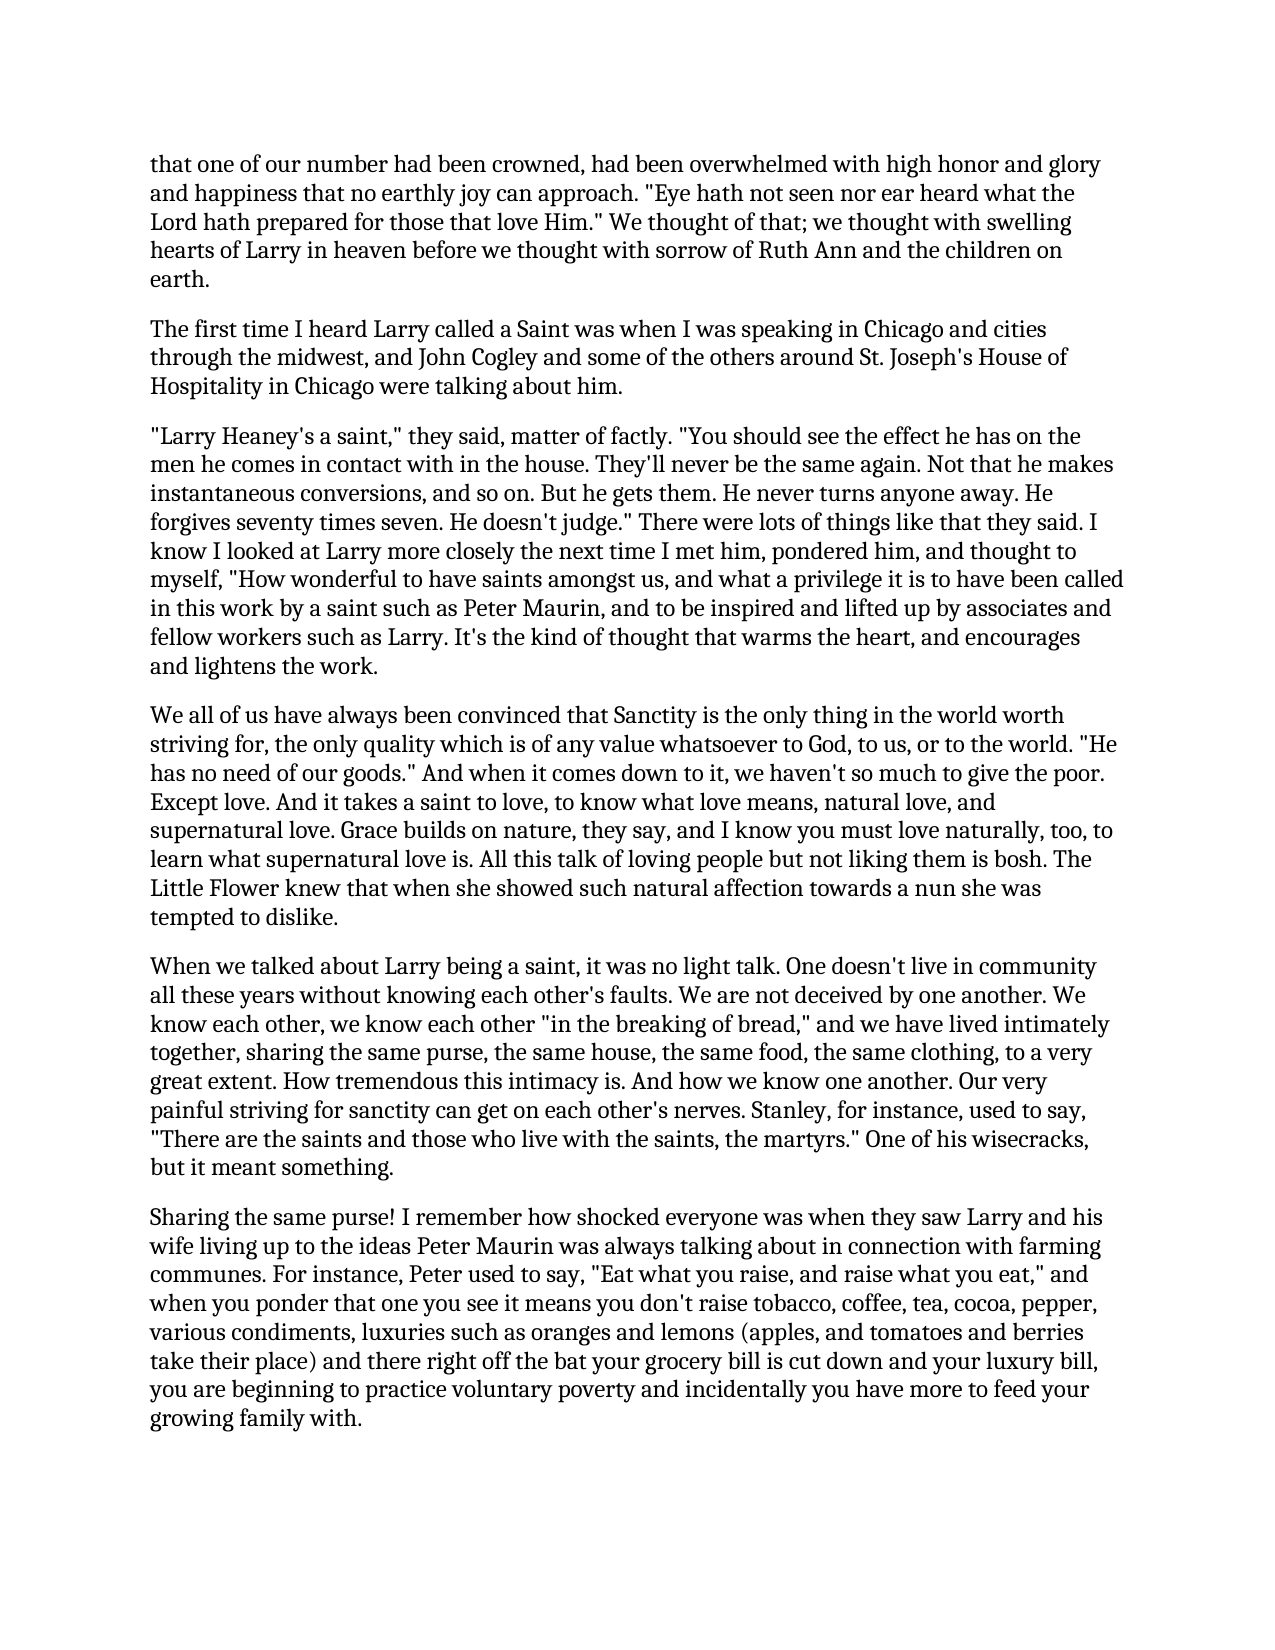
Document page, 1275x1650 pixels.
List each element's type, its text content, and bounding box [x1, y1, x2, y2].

text Sharing the same purse! I remember how shocked everyone was when they saw Larry and his wife living up to the ideas Peter Maurin was always talking about in connection with farming communes. For instance, Peter used to say, "Eat what you raise, and raise what you eat," and when you ponder that one you see it means you don't raise tobacco, coffee, tea, cocoa, pepper, various condiments, luxuries such as oranges and lemons (apples, and tomatoes and berries take their place) and there right off the bat your grocery bill is cut down and your luxury bill, you are beginning to practice voluntary poverty and incidentally you have more to feed your growing family with. [150, 1203, 1125, 1433]
text When we talked about Larry being a saint, it was no light talk. One doesn't live in community all these years without knowing each other's faults. We are not deceived by one another. We know each other, we know each other "in the breaking of bread," and we have lived intimately together, sharing the same purse, the same house, the same food, the same clothing, to a very great extent. How tremendous this intimacy is. And how we know one another. Our very painful striving for sanctity can get on each other's nerves. Stanley, for instance, used to say, "There are the saints and those who live with the saints, the martyrs." One of his wisecracks, but it meant something. [150, 952, 1125, 1182]
text "Larry Heaney's a saint," they said, matter of factly. "You should see the effect he has on the men he comes in contact with in the house. They'll never be the same again. Not that he makes instantaneous conversions, and so on. But he gets them. He never turns anyone away. He forgives seventy times seven. He doesn't judge." There were lots of things like that they said. I know I looked at Larry more closely the next time I met him, pondered him, and thought to myself, "How wonderful to have saints amongst us, and what a privilege it is to have been called in this work by a saint such as Peter Maurin, and to be inspired and lifted up by associates and fellow workers such as Larry. It's the kind of thought that warms the heart, and encourages and lightens the work. [150, 422, 1125, 680]
text The first time I heard Larry called a Saint was when I was speaking in Chicago and cities through the midwest, and John Cogley and some of the others around St. Joseph's House of Hospitality in Chicago were talking about him. [150, 314, 1125, 401]
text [150, 150, 1125, 294]
text We all of us have always been convinced that Sanctity is the only thing in the world worth striving for, the only quality which is of any value whatsoever to God, to us, or to the world. "He has no need of our goods." And when it comes down to it, we haven't so much to give the poor. Except love. And it takes a saint to love, to know what love means, natural love, and supernatural love. Grace builds on nature, they say, and I know you must love naturally, too, to learn what supernatural love is. All this talk of loving people but not liking them is bosh. The Little Flower knew that when she showed such natural affection towards a nun she was tempted to dislike. [150, 701, 1125, 931]
